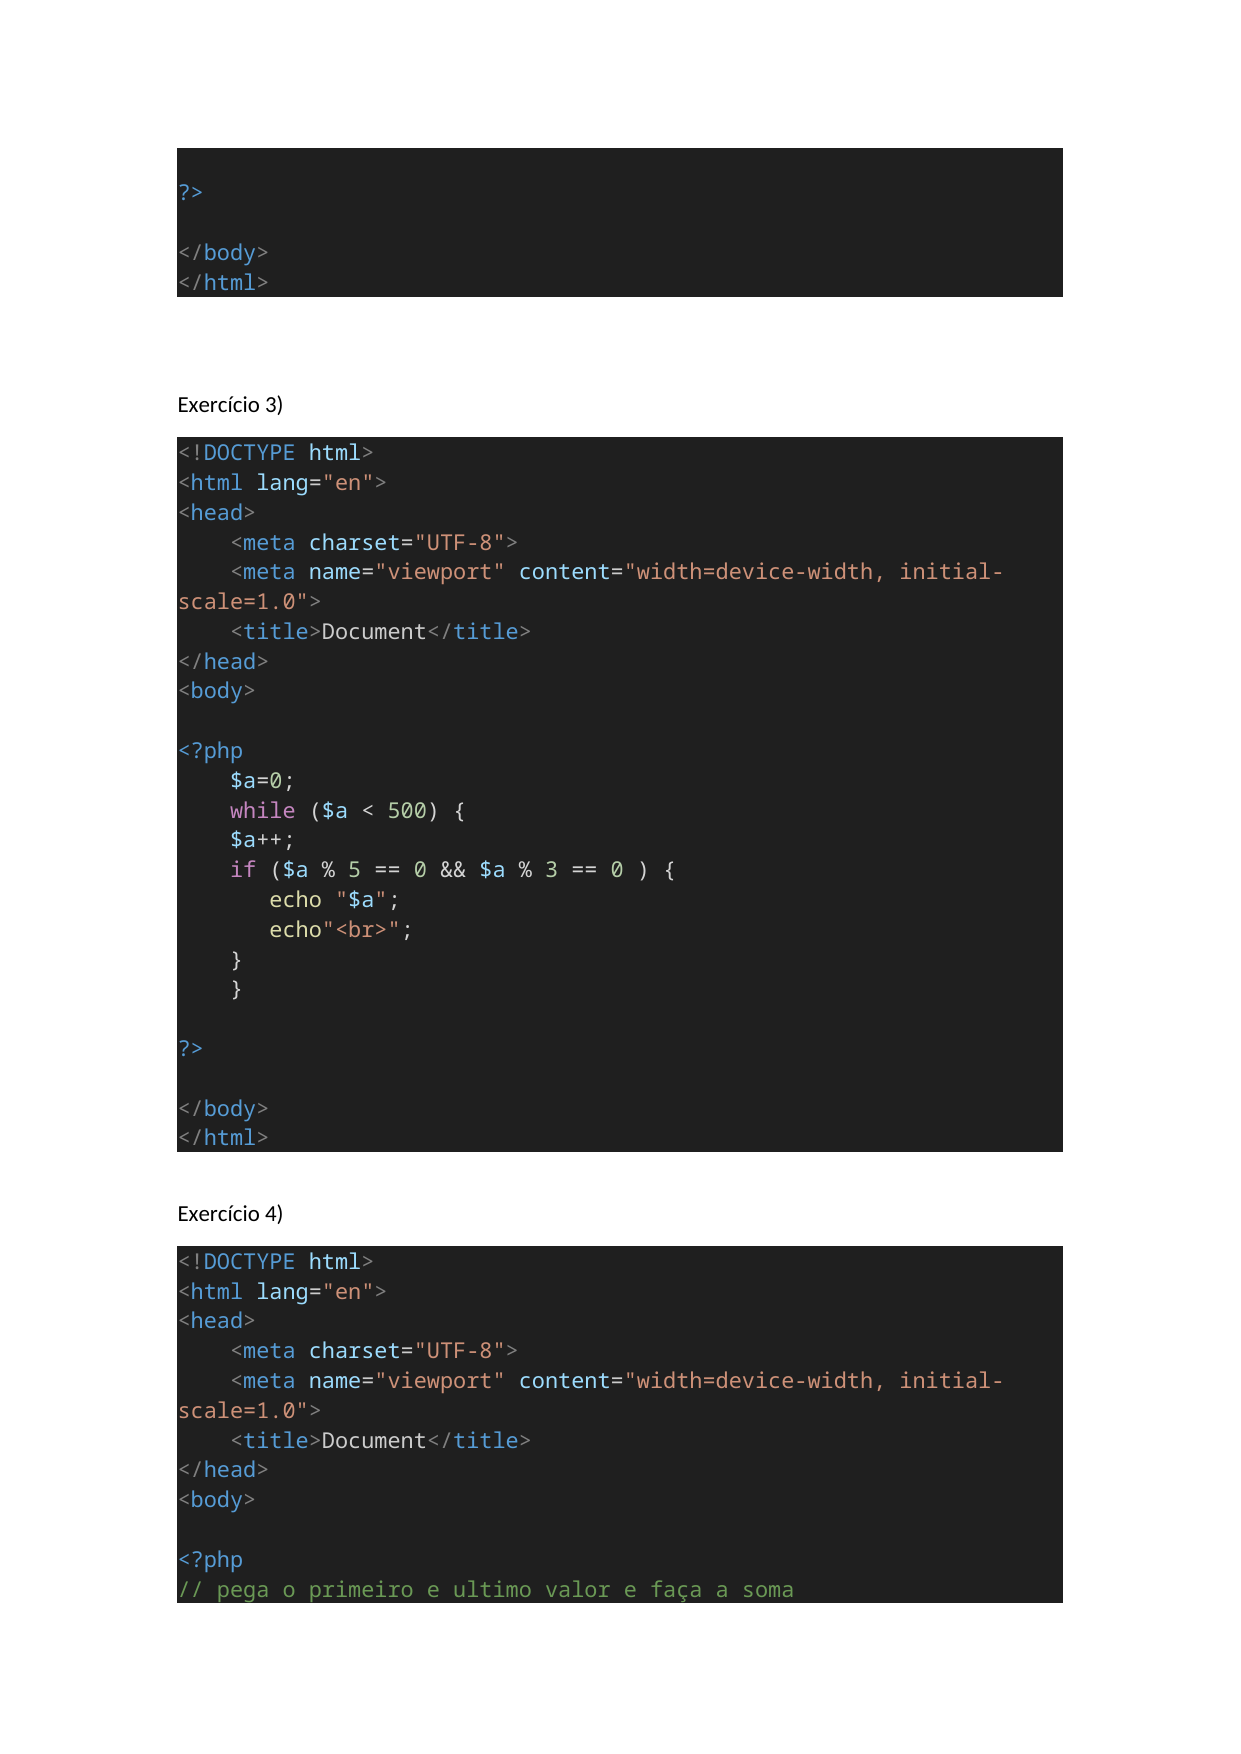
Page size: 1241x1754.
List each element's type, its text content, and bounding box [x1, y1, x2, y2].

text echo"<br>"; [177, 914, 1063, 944]
text ?> [177, 177, 1063, 207]
text <html lang="en"> [177, 467, 1063, 497]
text } [177, 973, 1063, 1003]
text <meta charset="UTF-8"> [177, 1335, 1063, 1365]
text ?> [177, 1033, 1063, 1063]
text Exercício 3) [177, 390, 1063, 418]
text <!DOCTYPE html> [177, 1246, 1063, 1276]
text <?php [177, 1544, 1063, 1574]
text } [177, 944, 1063, 973]
text </head> [177, 646, 1063, 676]
text $a=0; [177, 765, 1063, 795]
text <meta charset="UTF-8"> [177, 527, 1063, 556]
text while ($a < 500) { [177, 795, 1063, 824]
text </html> [177, 267, 1063, 297]
text if ($a % 5 == 0 && $a % 3 == 0 ) { [177, 854, 1063, 884]
text <head> [177, 1306, 1063, 1335]
text <body> [177, 676, 1063, 705]
text <title>Document</title> [177, 1425, 1063, 1454]
text <head> [177, 497, 1063, 527]
text <?php [177, 735, 1063, 765]
text </body> [177, 1093, 1063, 1122]
text <meta name="viewport" content="width=device-width, initial-scale=1.0"> [177, 1365, 1063, 1425]
text </html> [177, 1122, 1063, 1152]
text echo "$a"; [177, 884, 1063, 914]
text $a++; [177, 824, 1063, 854]
text <!DOCTYPE html> [177, 437, 1063, 467]
text </body> [177, 237, 1063, 267]
text // pega o primeiro e ultimo valor e faça a soma [177, 1574, 1063, 1603]
text <title>Document</title> [177, 616, 1063, 646]
text <html lang="en"> [177, 1276, 1063, 1306]
text <body> [177, 1484, 1063, 1514]
text </head> [177, 1454, 1063, 1484]
text Exercício 4) [177, 1199, 1063, 1227]
text <meta name="viewport" content="width=device-width, initial-scale=1.0"> [177, 556, 1063, 616]
